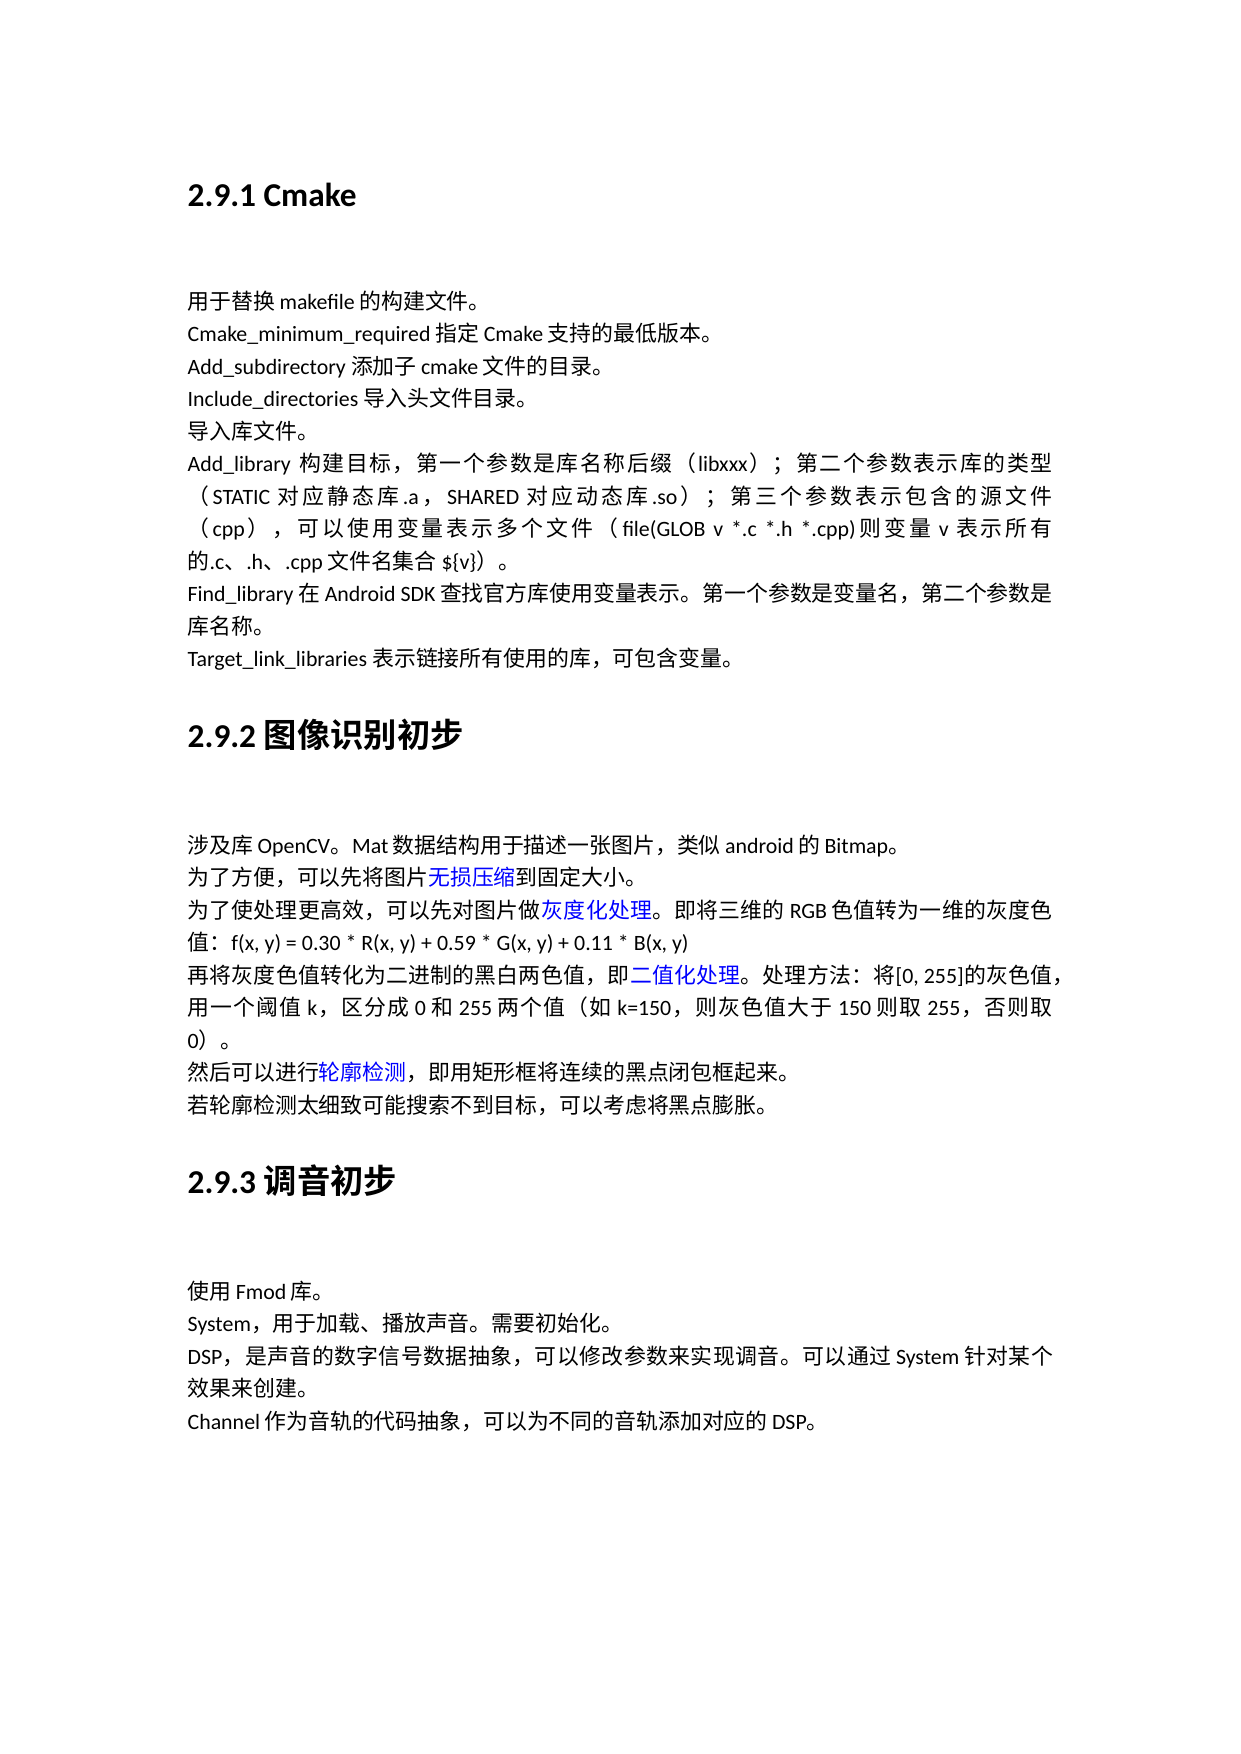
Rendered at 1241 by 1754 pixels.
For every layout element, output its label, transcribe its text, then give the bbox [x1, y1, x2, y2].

text Find_library 在Android SDK查找官方库使用变量表示。第一个参数是变量名，第二个参数是库名称。 [187, 576, 1053, 641]
subtitle 2.9.2 图像识别初步 [187, 700, 1053, 765]
text Add_library 构建目标，第一个参数是库名称后缀（libxxx）；第二个参数表示库的类型（STATIC对应静态库.a，SHARED对应动态库.so）；第三个参数表示包含的源文件（cpp），可以使用变量表示多个文件（file(GLOB v *.c *.h *.cpp)则变量v表示所有的.c、.h、.cpp文件名集合 ${v}）。 [187, 446, 1053, 576]
text 使用Fmod库。 [187, 1273, 1053, 1306]
text 然后可以进行轮廓检测，即用矩形框将连续的黑点闭包框起来。 [187, 1055, 1053, 1087]
text 再将灰度色值转化为二进制的黑白两色值，即二值化处理。处理方法：将[0, 255]的灰色值，用一个阈值k，区分成0和255两个值（如k=150，则灰色值大于150则取255，否则取0）。 [187, 957, 1053, 1055]
text Target_link_libraries 表示链接所有使用的库，可包含变量。 [187, 641, 1053, 673]
text 用于替换makefile的构建文件。 [187, 283, 1053, 316]
subtitle 2.9.3 调音初步 [187, 1147, 1053, 1212]
text Include_directories 导入头文件目录。 [187, 381, 1053, 413]
text DSP，是声音的数字信号数据抽象，可以修改参数来实现调音。可以通过System针对某个效果来创建。 [187, 1338, 1053, 1403]
text 涉及库OpenCV。Mat数据结构用于描述一张图片，类似android的Bitmap。 [187, 827, 1053, 860]
text 为了使处理更高效，可以先对图片做灰度化处理。即将三维的RGB色值转为一维的灰度色值：f(x, y) = 0.30 * R(x, y) + 0.59 * G(x, y) + 0.11 * B(x, y) [187, 892, 1053, 957]
text 为了方便，可以先将图片无损压缩到固定大小。 [187, 860, 1053, 892]
text System，用于加载、播放声音。需要初始化。 [187, 1306, 1053, 1338]
text 导入库文件。 [187, 413, 1053, 446]
text Add_subdirectory 添加子cmake文件的目录。 [187, 348, 1053, 381]
text Cmake_minimum_required 指定Cmake支持的最低版本。 [187, 316, 1053, 348]
subtitle 2.9.1 Cmake [187, 162, 1053, 227]
text Channel作为音轨的代码抽象，可以为不同的音轨添加对应的DSP。 [187, 1403, 1053, 1436]
text 若轮廓检测太细致可能搜索不到目标，可以考虑将黑点膨胀。 [187, 1087, 1053, 1120]
